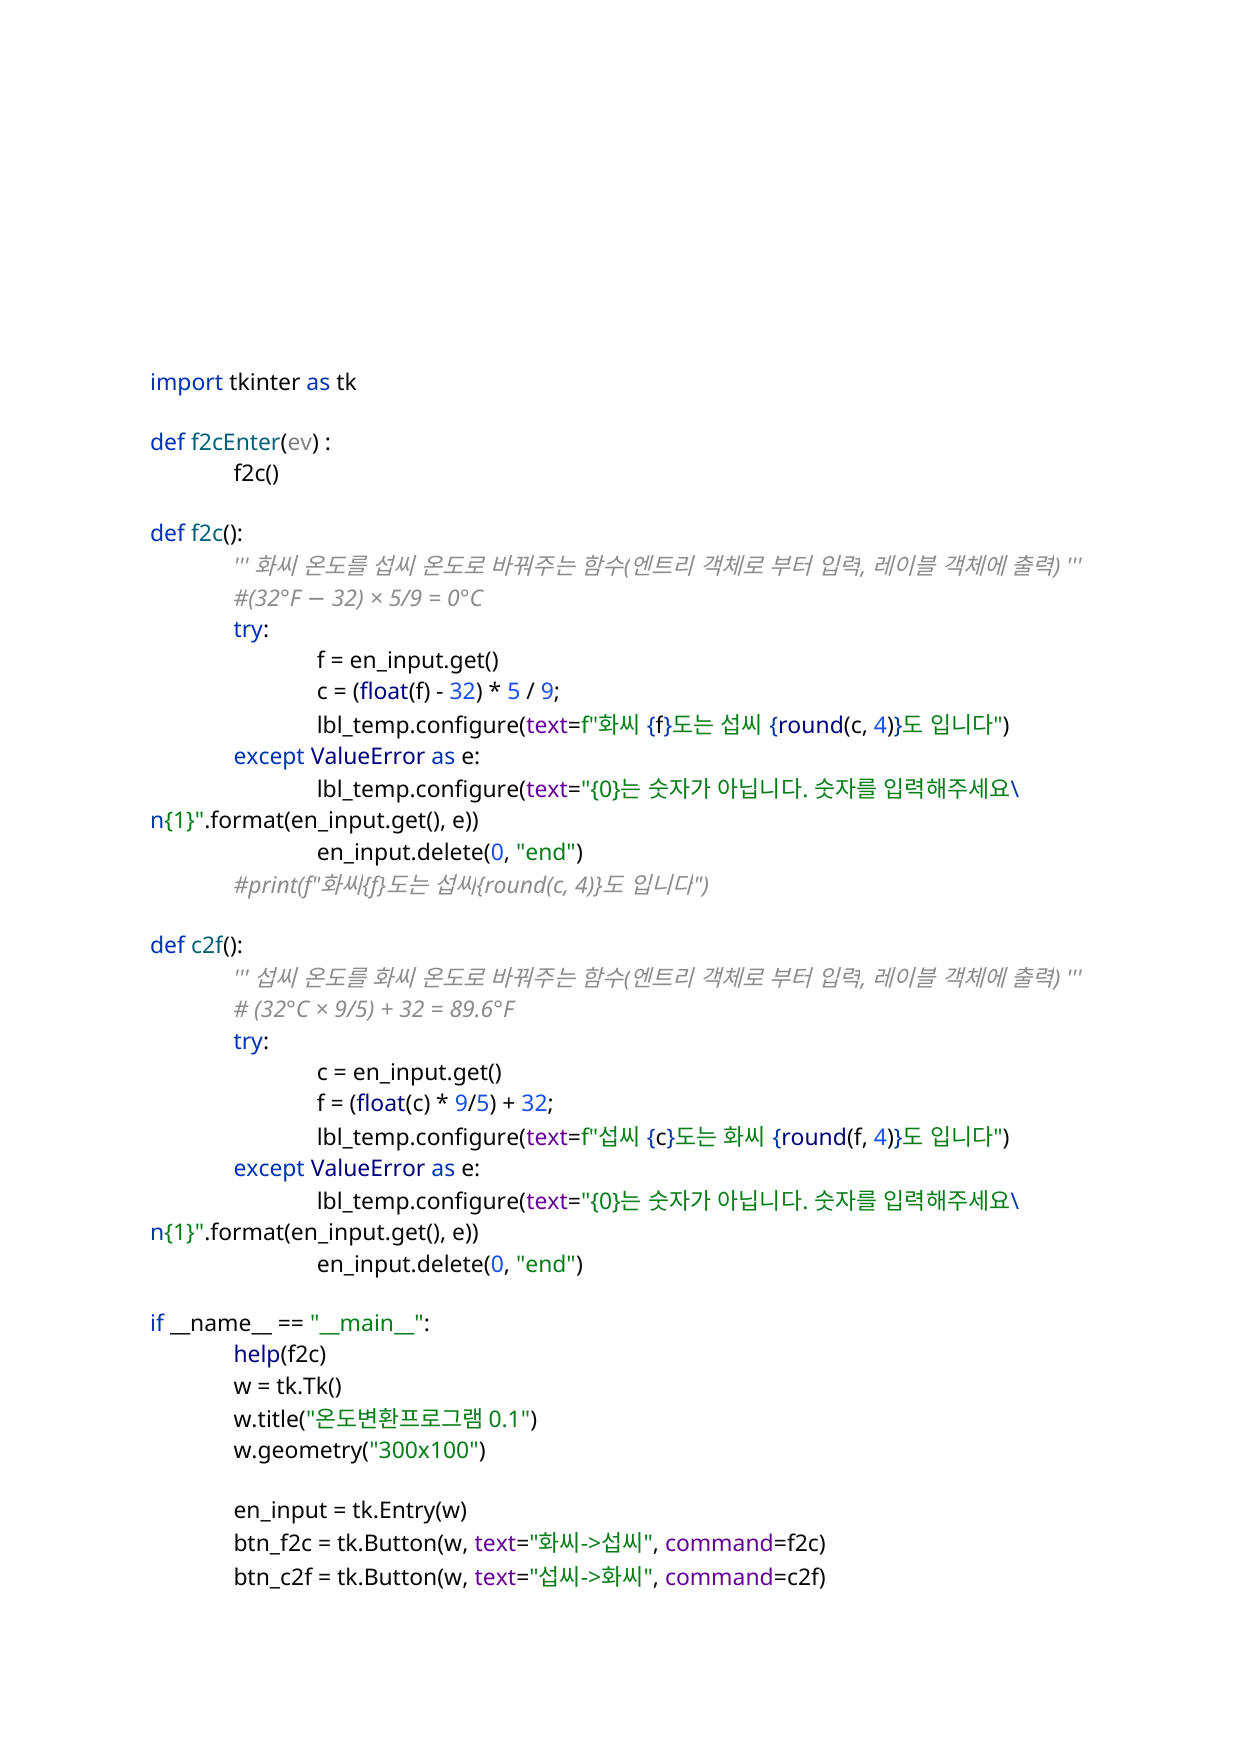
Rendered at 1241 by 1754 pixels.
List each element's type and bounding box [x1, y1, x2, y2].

text [150, 366, 1090, 1592]
